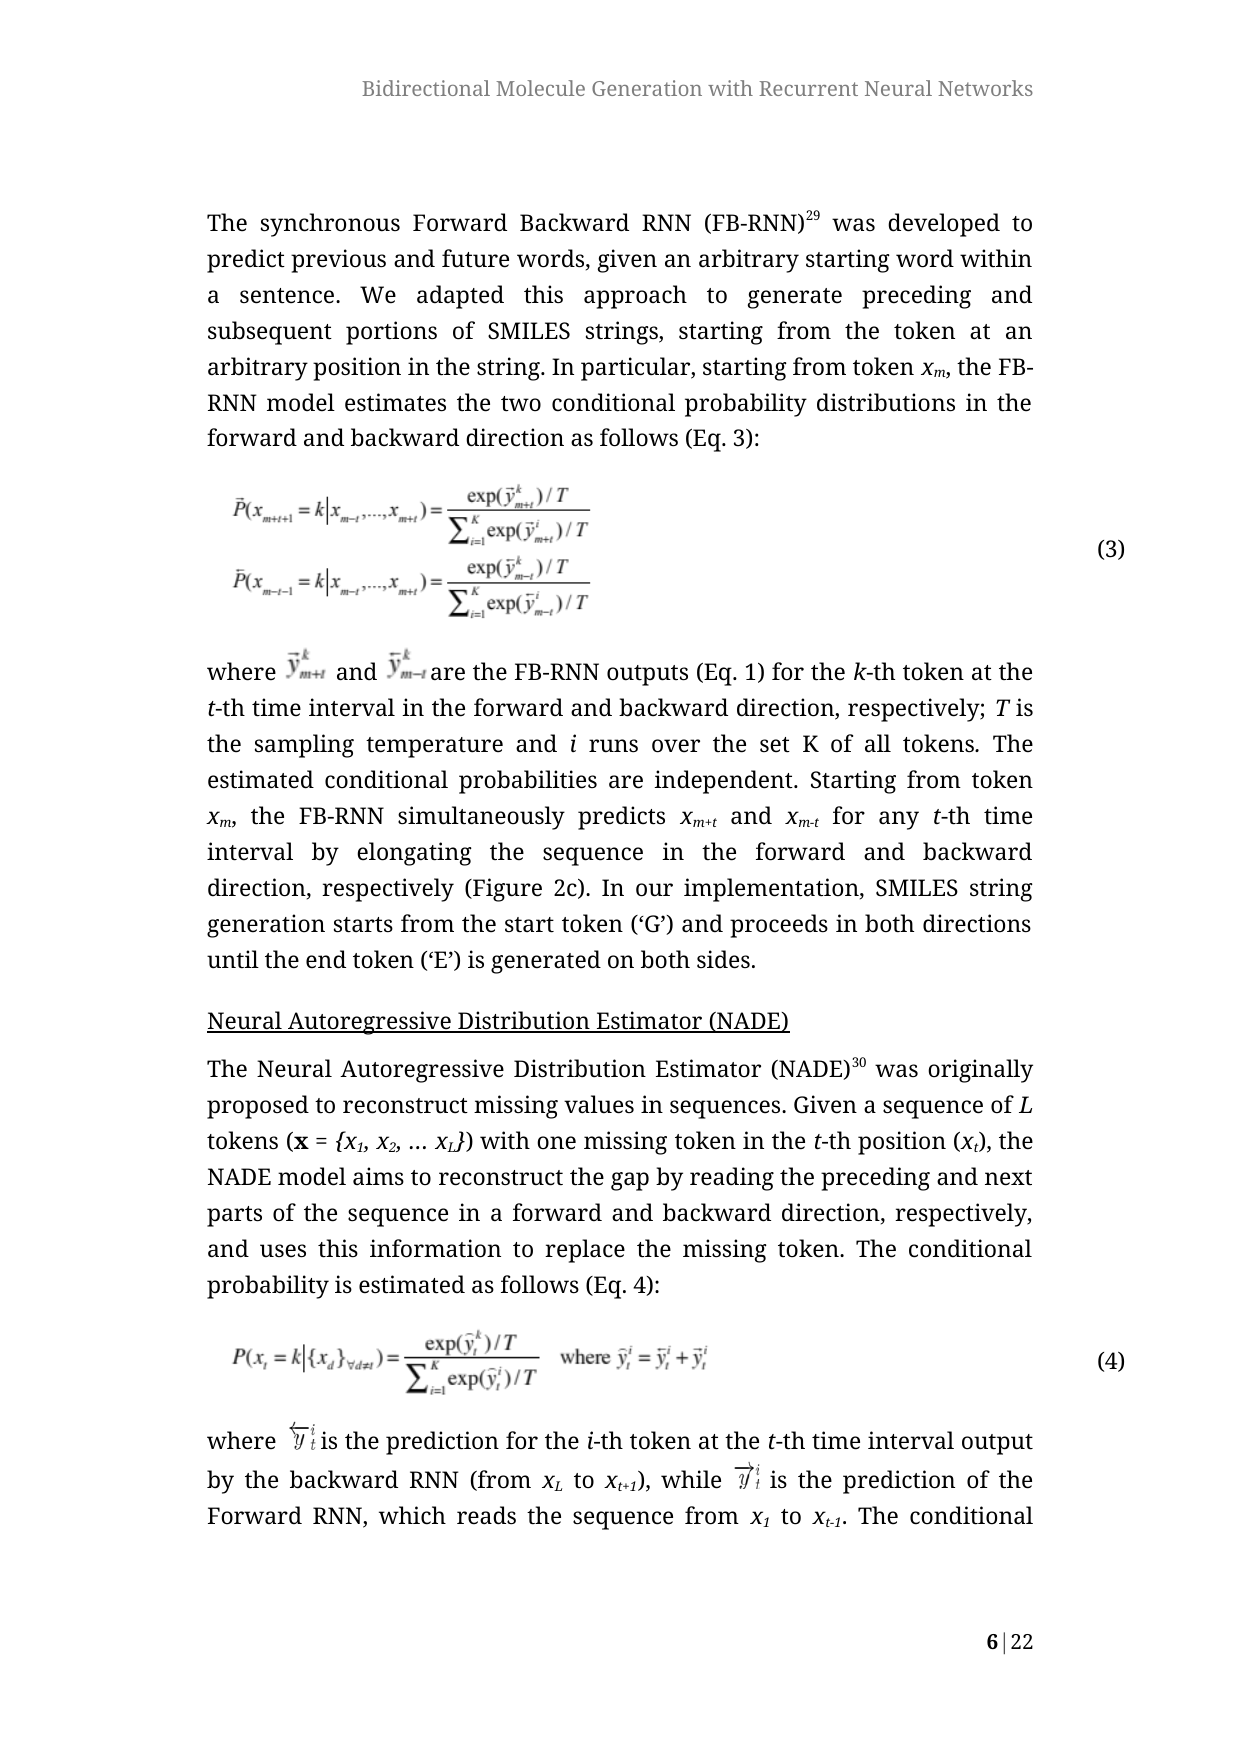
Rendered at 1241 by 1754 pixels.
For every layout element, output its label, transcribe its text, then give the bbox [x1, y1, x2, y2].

table_header [207, 479, 1146, 643]
text The Neural Autoregressive Distribution Estimator (NADE)30 was originally proposed to reconstruct missing values in sequences. Given a sequence of L tokens (x = {x1, x2, … xL}) with one missing token in the t-th position (xt), the NADE model aims to reconstruct the gap by reading the preceding and next parts of the sequence in a forward and backward direction, respectively, and uses this information to replace the missing token. The conditional probability is estimated as follows (Eq. 4): [207, 1053, 1033, 1300]
text where and are the FB-RNN outputs (Eq. 1) for the k-th token at the t-th time interval in the forward and backward direction, respectively; T is the sampling temperature and i runs over the set K of all tokens. The estimated conditional probabilities are independent. Starting from token xm, the FB-RNN simultaneously predicts xm+t and xm-t for any t-th time interval by elongating the sequence in the forward and backward direction, respectively (Figure 2c). In our implementation, SMILES string generation starts from the start token (‘G’) and proceeds in both directions until the end token (‘E’) is generated on both sides. [207, 643, 1033, 975]
table_header [207, 1326, 1146, 1421]
text The synchronous Forward Backward RNN (FB-RNN)29 was developed to predict previous and future words, given an arbitrary starting word within a sentence. We adapted this approach to generate preceding and subsequent portions of SMILES strings, starting from the token at an arbitrary position in the string. In particular, starting from token xm, the FB-RNN model estimates the two conditional probability distributions in the forward and backward direction as follows (Eq. 3): [207, 207, 1033, 454]
text Neural Autoregressive Distribution Estimator (NADE) [207, 1005, 1033, 1036]
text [207, 1421, 1033, 1532]
